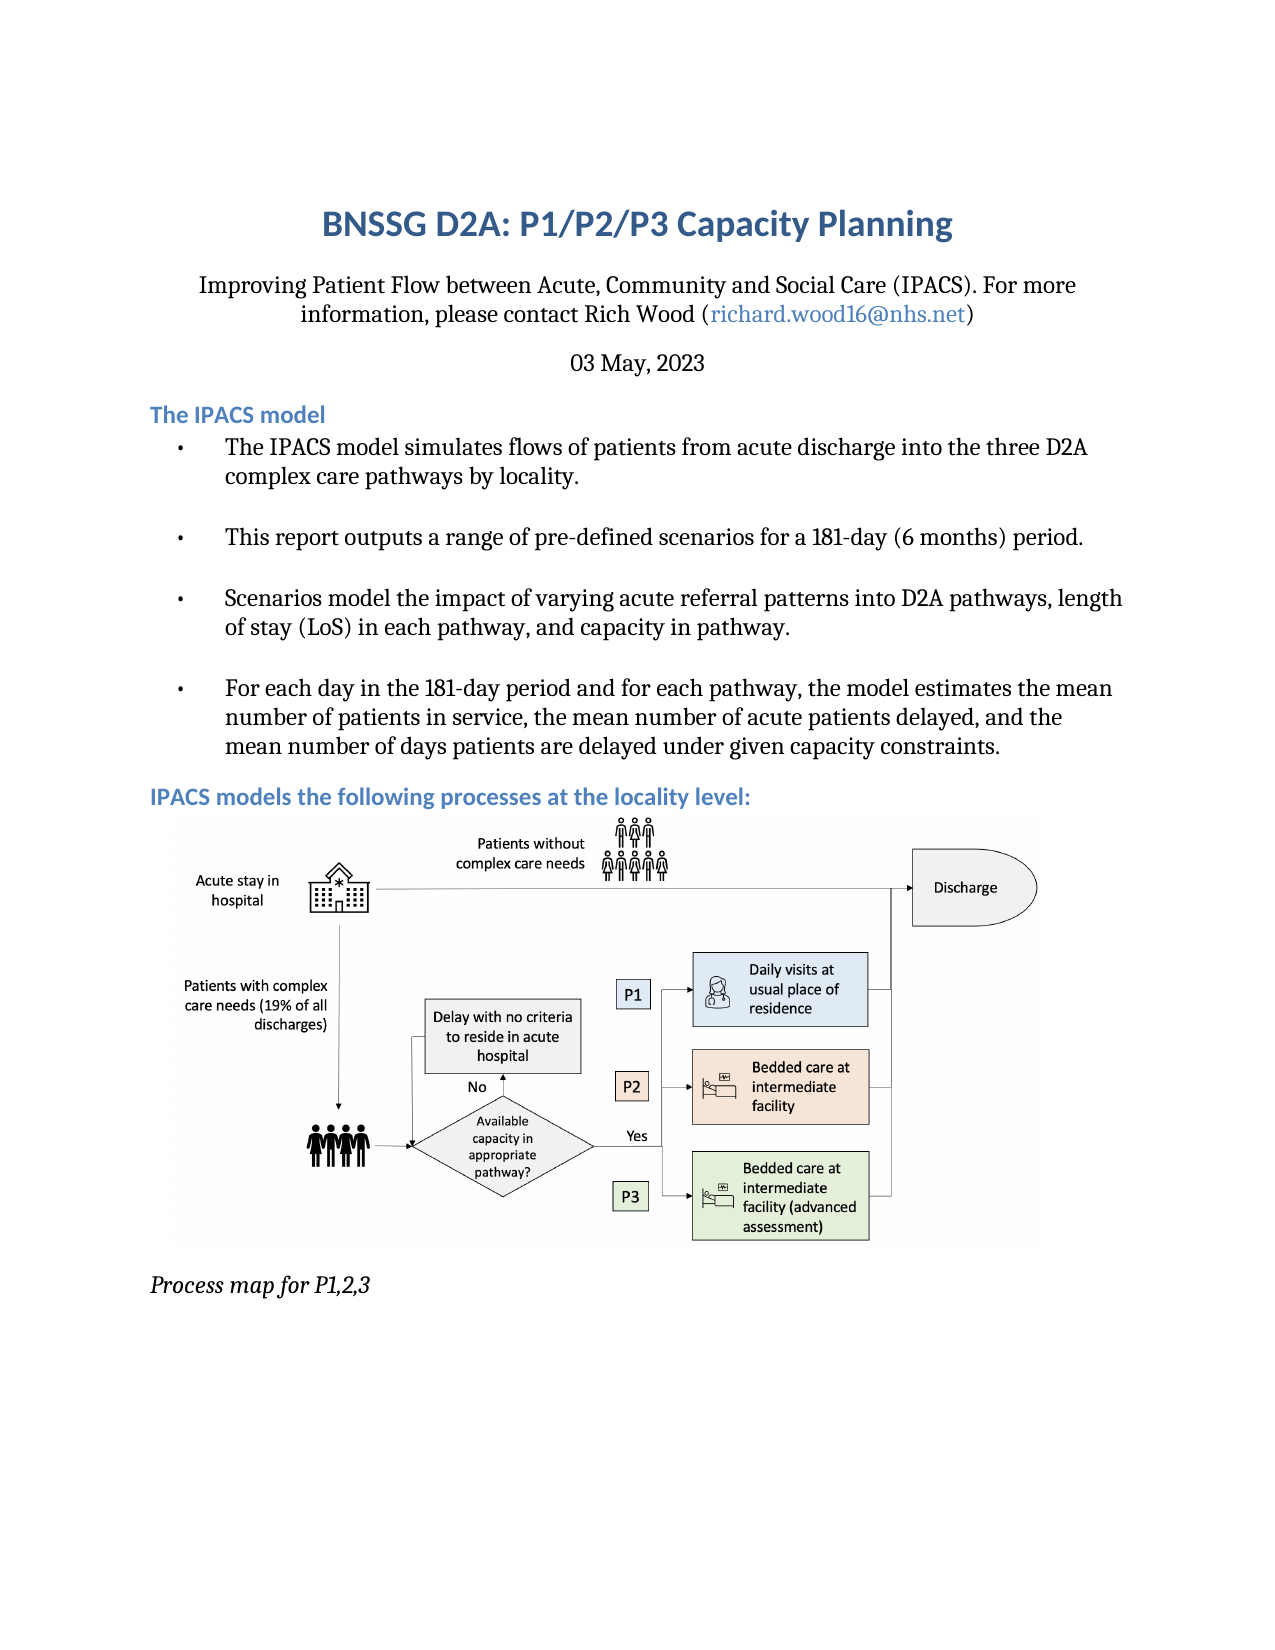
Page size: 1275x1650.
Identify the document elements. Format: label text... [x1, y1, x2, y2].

text Process map for P1,2,3 [150, 1271, 1125, 1300]
list The IPACS model simulates flows of patients from acute discharge into the three D2A complex care pathways by locality. [175, 433, 1125, 519]
list Scenarios model the impact of varying acute referral patterns into D2A pathways, length of stay (LoS) in each pathway, and capacity in pathway. [175, 584, 1125, 671]
picture [168, 811, 1044, 1251]
text 03 May, 2023 [150, 349, 1125, 378]
list For each day in the 181-day period and for each pathway, the model estimates the mean number of patients in service, the mean number of acute patients delayed, and the mean number of days patients are delayed under given capacity constraints. [175, 674, 1125, 761]
text Improving Patient Flow between Acute, Community and Social Care (IPACS). For more information, please contact Rich Wood (richard.wood16@nhs.net) [150, 271, 1125, 328]
list This report outputs a range of pre-defined scenarios for a 181-day (6 months) period. [175, 523, 1125, 581]
title BNSSG D2A: P1/P2/P3 Capacity Planning [150, 200, 1125, 246]
subtitle The IPACS model [150, 399, 1125, 429]
subtitle IPACS models the following processes at the locality level: [150, 781, 1125, 812]
